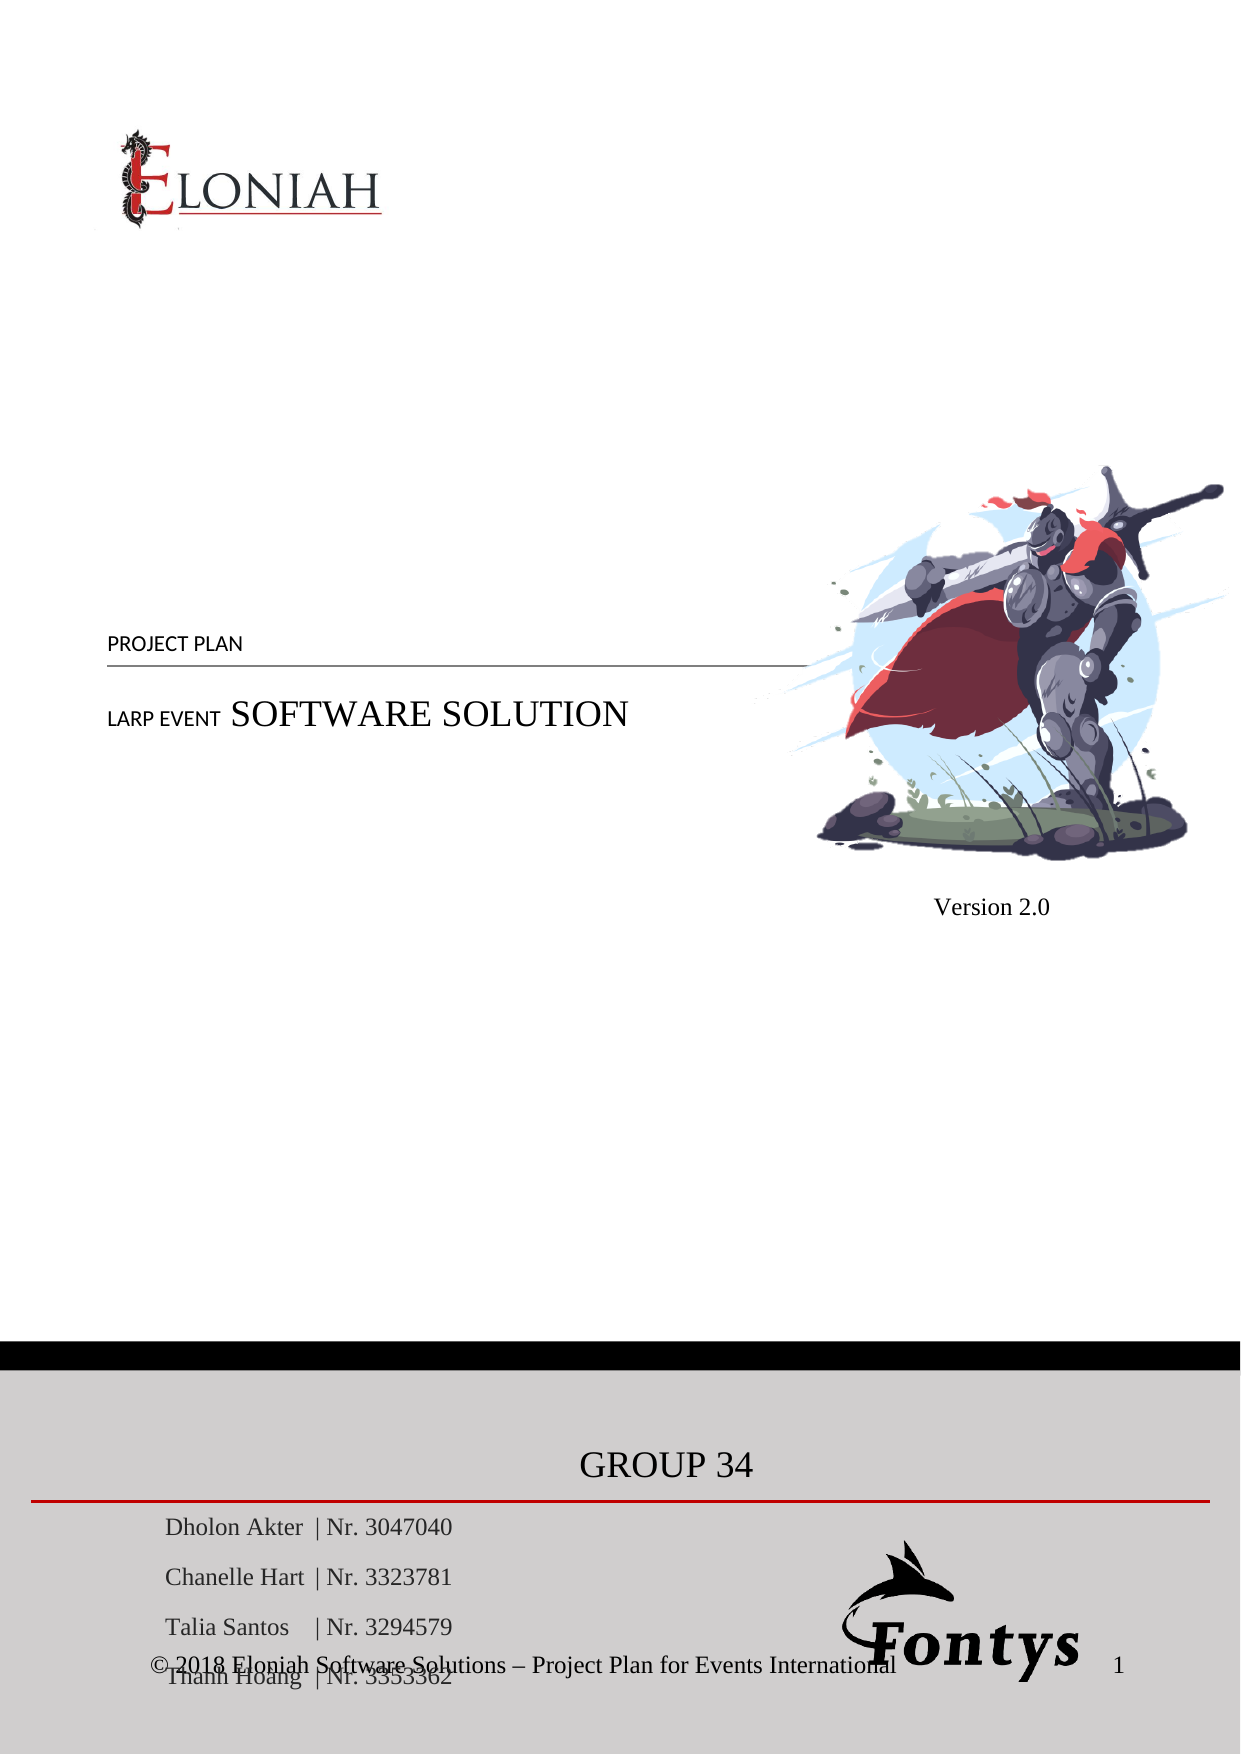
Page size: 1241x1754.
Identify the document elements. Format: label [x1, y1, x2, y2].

picture [716, 446, 1241, 880]
picture [81, 109, 438, 241]
